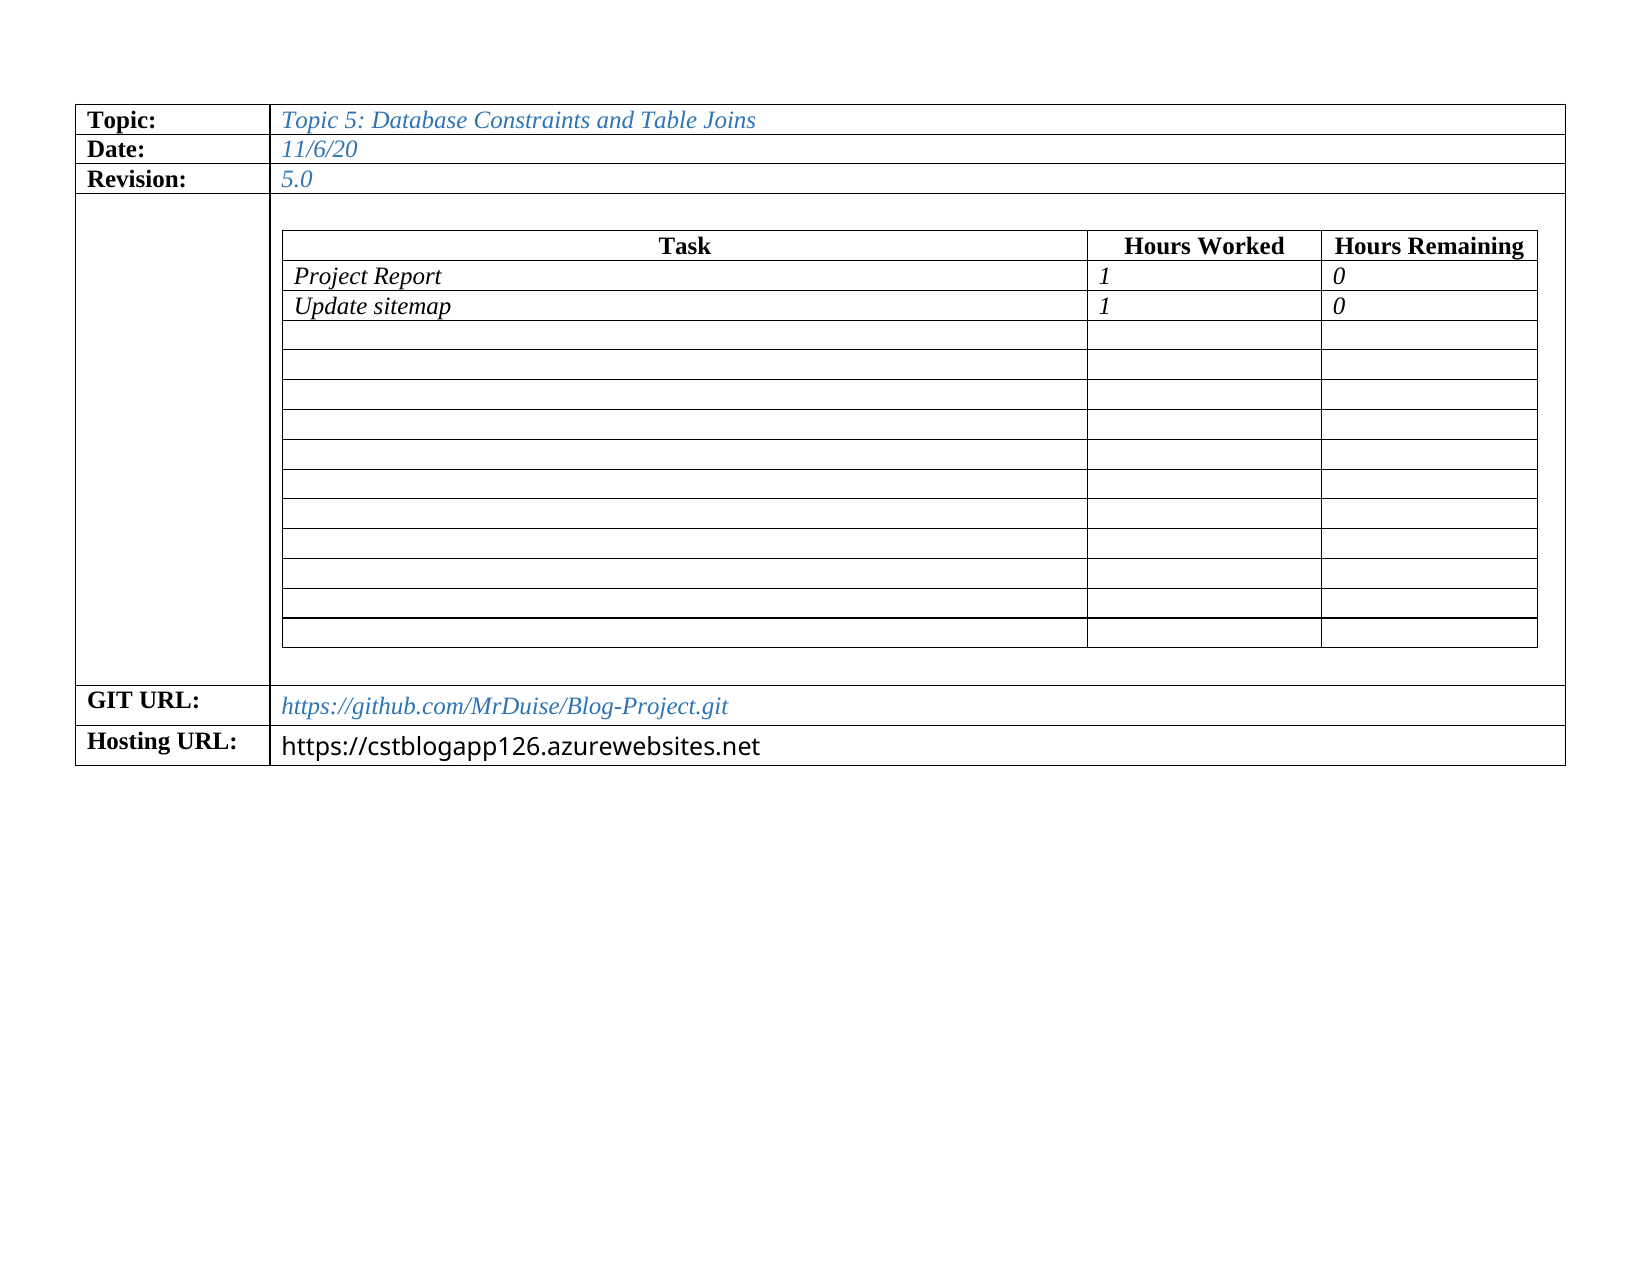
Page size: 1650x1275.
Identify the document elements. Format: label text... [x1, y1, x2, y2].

table_cell 11/6/20 [271, 135, 1565, 163]
table_cell 5.0 [271, 164, 1565, 193]
table_header Topic: [76, 105, 269, 133]
table_cell GIT URL: [76, 686, 269, 725]
table_header Topic 5: Database Constraints and Table Joins [271, 105, 1565, 133]
table_cell https://github.com/MrDuise/Blog-Project.git [271, 686, 1565, 725]
table_cell [76, 194, 269, 684]
table_cell [271, 194, 1565, 684]
table_cell Hosting URL: [76, 726, 269, 765]
table_cell Date: [76, 135, 269, 163]
table_cell Revision: [76, 164, 269, 193]
table_cell https://cstblogapp126.azurewebsites.net [271, 726, 1565, 765]
